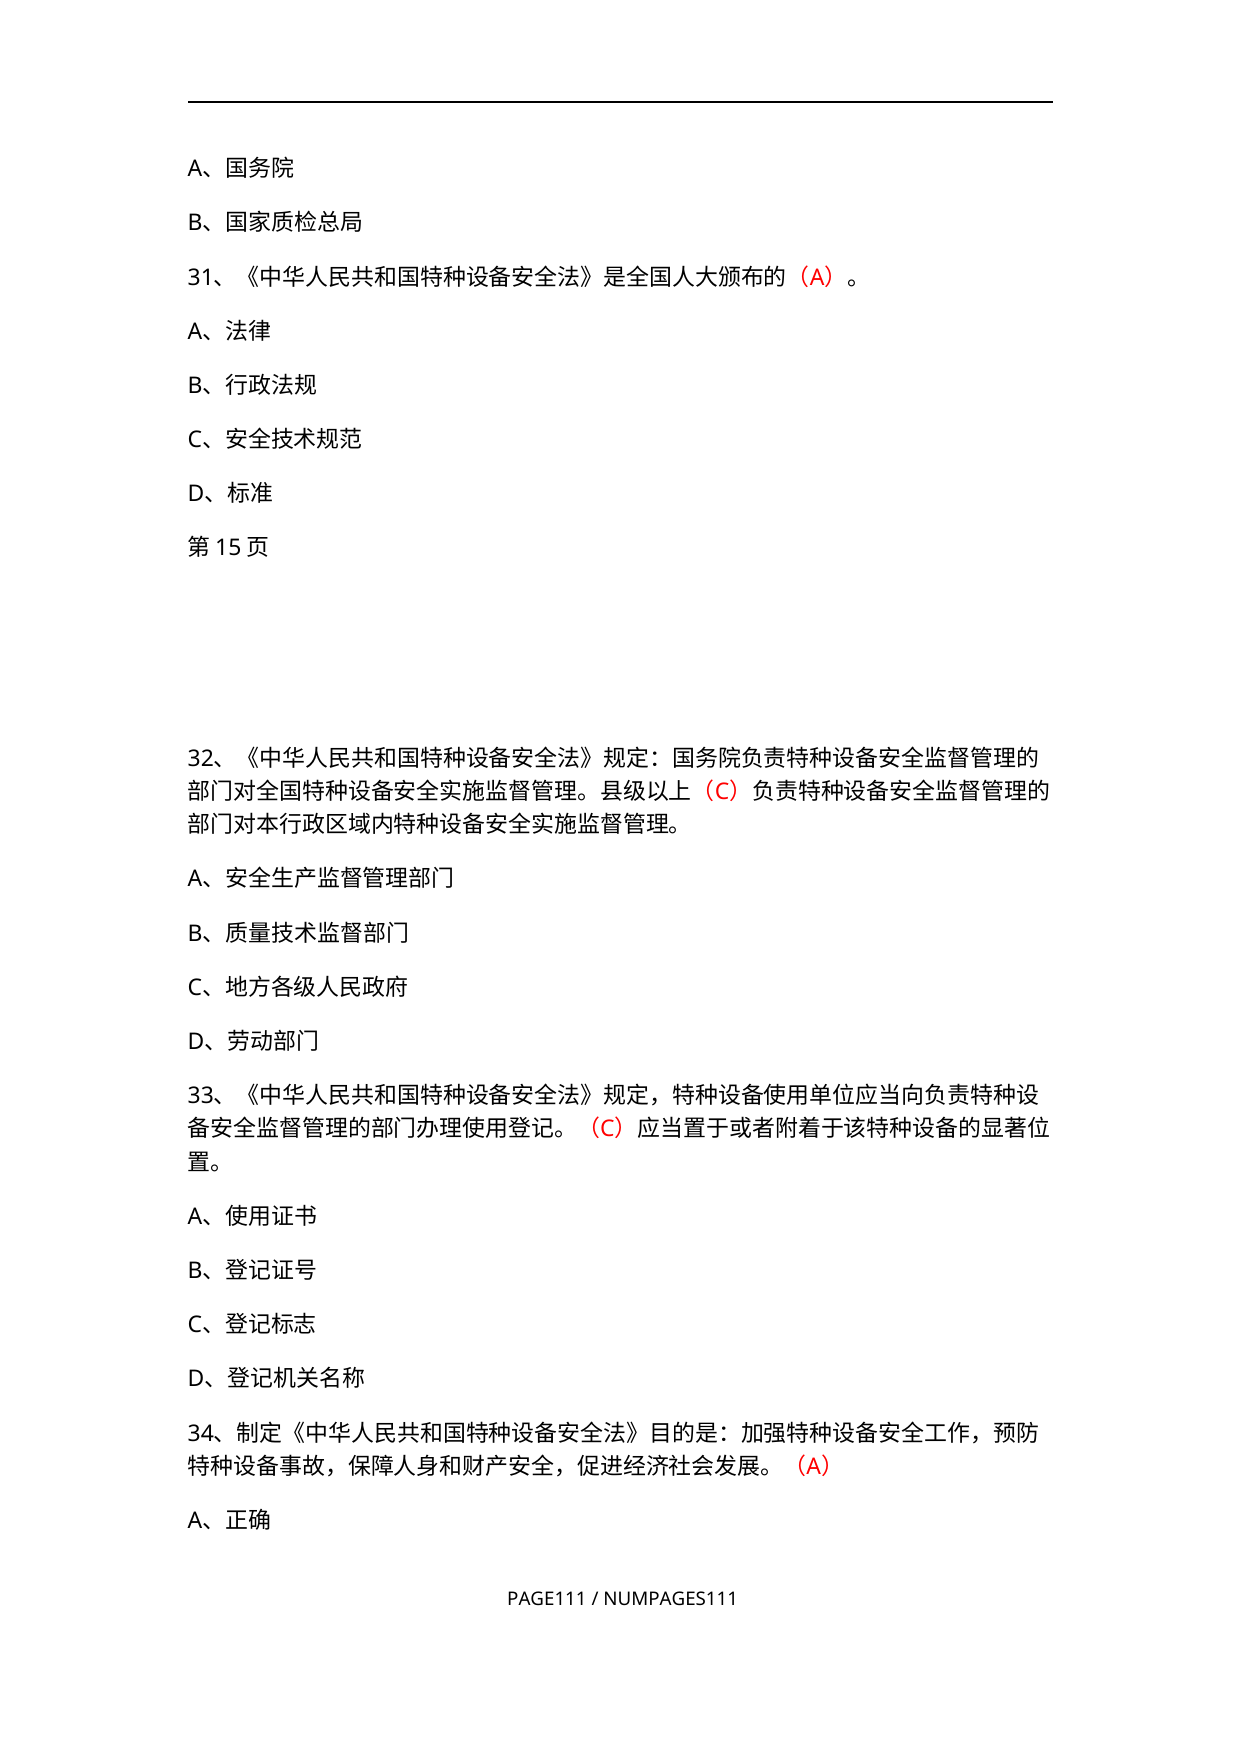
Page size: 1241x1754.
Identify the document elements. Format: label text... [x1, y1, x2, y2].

text 32、《中华人民共和国特种设备安全法》规定：国务院负责特种设备安全监督管理的部门对全国特种设备安全实施监督管理。县级以上（C）负责特种设备安全监督管理的部门对本行政区域内特种设备安全实施监督管理。 [187, 739, 1053, 839]
text 第15页 [187, 529, 1053, 562]
text A、安全生产监督管理部门 [187, 860, 1053, 894]
text 34、制定《中华人民共和国特种设备安全法》目的是：加强特种设备安全工作，预防特种设备事故，保障人身和财产安全，促进经济社会发展。（A） [187, 1414, 1053, 1481]
text A、国务院 [187, 150, 1053, 183]
text A、法律 [187, 312, 1053, 346]
text D、登记机关名称 [187, 1360, 1053, 1393]
text B、国家质检总局 [187, 204, 1053, 237]
text 31、《中华人民共和国特种设备安全法》是全国人大颁布的（A）。 [187, 258, 1053, 292]
text B、质量技术监督部门 [187, 914, 1053, 948]
text A、正确 [187, 1502, 1053, 1535]
text B、行政法规 [187, 367, 1053, 400]
text 33、《中华人民共和国特种设备安全法》规定，特种设备使用单位应当向负责特种设备安全监督管理的部门办理使用登记。（C）应当置于或者附着于该特种设备的显著位置。 [187, 1077, 1053, 1177]
text A、使用证书 [187, 1198, 1053, 1231]
text D、劳动部门 [187, 1023, 1053, 1056]
text B、登记证号 [187, 1252, 1053, 1285]
text D、标准 [187, 475, 1053, 508]
text C、登记标志 [187, 1306, 1053, 1339]
text C、安全技术规范 [187, 421, 1053, 454]
text C、地方各级人民政府 [187, 969, 1053, 1002]
